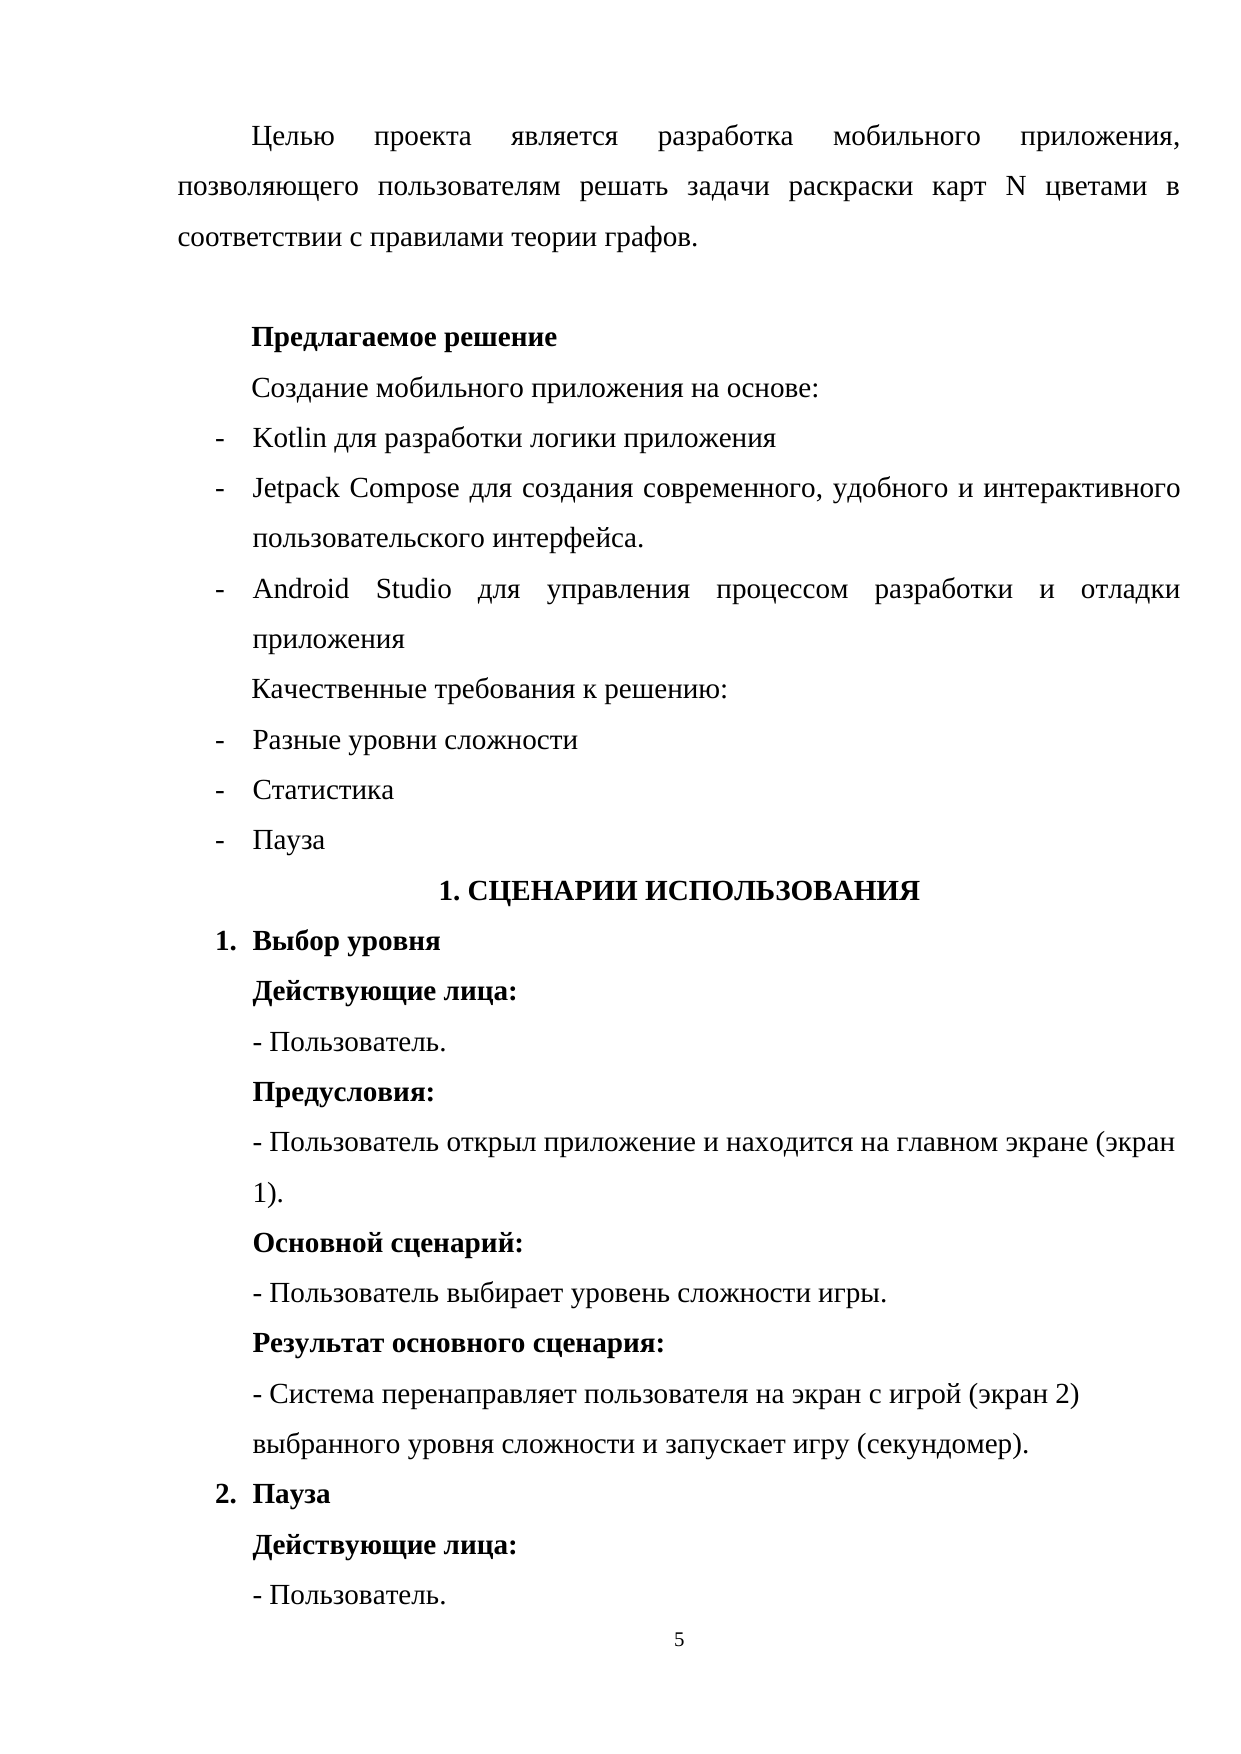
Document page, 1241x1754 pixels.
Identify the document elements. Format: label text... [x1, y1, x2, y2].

list Разные уровни сложности [215, 722, 1181, 755]
text 1. СЦЕНАРИИ ИСПОЛЬЗОВАНИЯ [177, 873, 1181, 906]
list Kotlin для разработки логики приложения [215, 420, 1181, 453]
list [215, 1477, 1181, 1611]
list Статистика [215, 772, 1181, 806]
list Пауза [215, 822, 1181, 856]
text Создание мобильного приложения на основе: [177, 370, 1181, 403]
list Выбор уровня Действующие лица: - Пользователь. Предусловия: - Пользователь открыл приложение и находится на главном экране (экран 1). Основной сценарий: - Пользователь выбирает уровень сложности игры. Результат основного сценария: - Система перенаправляет пользователя на экран с игрой (экран 2) выбранного уровня сложности и запускает игру (секундомер). [215, 923, 1181, 1460]
list Jetpack Compose для создания современного, удобного и интерактивного пользовательского интерфейса. [215, 470, 1181, 554]
list Android Studio для управления процессом разработки и отладки приложения [215, 571, 1181, 655]
text Целью проекта является разработка мобильного приложения, позволяющего пользователям решать задачи раскраски карт N цветами в соответствии с правилами теории графов. [177, 118, 1181, 252]
text Предлагаемое решение [177, 319, 1181, 353]
text Качественные требования к решению: [177, 672, 1181, 705]
